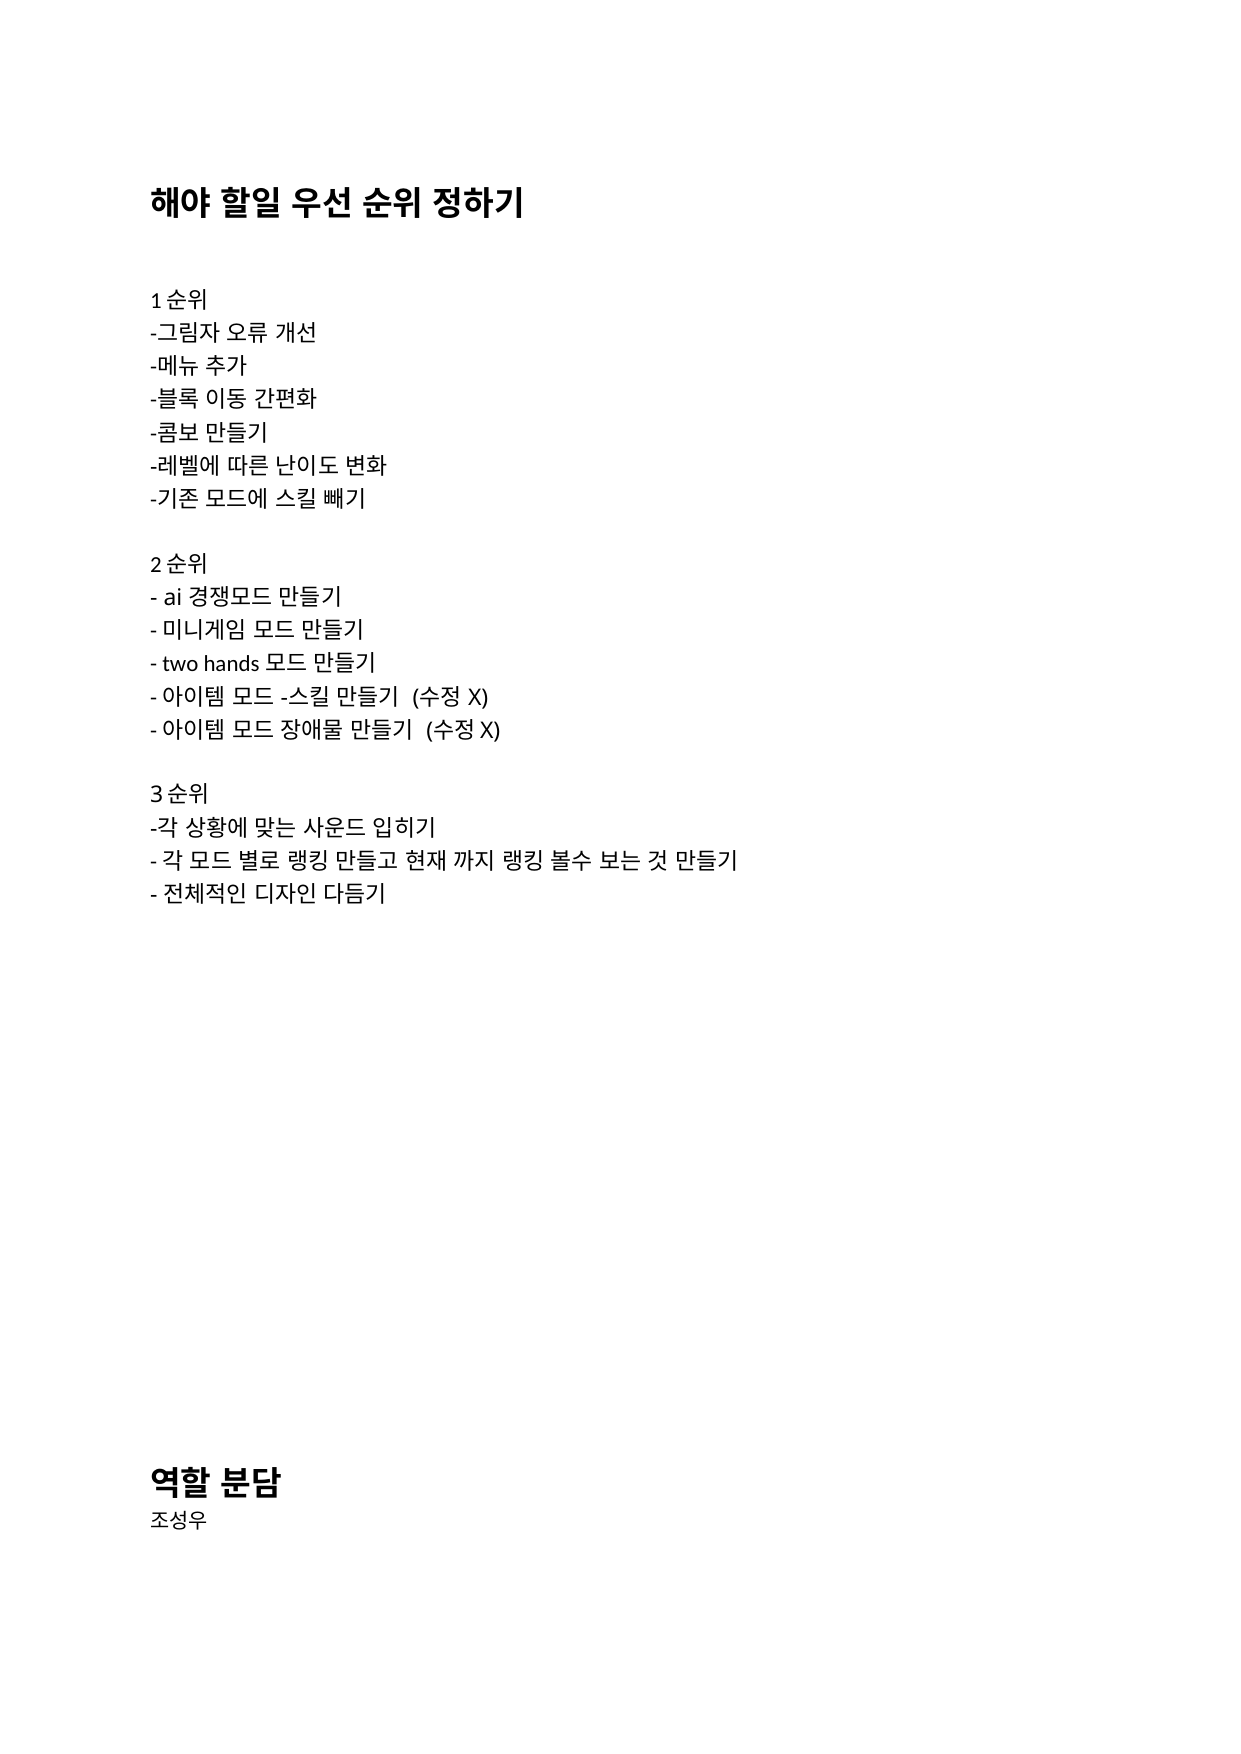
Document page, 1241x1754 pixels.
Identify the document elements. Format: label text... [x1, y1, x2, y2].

text 3순위 [150, 776, 1090, 810]
text -메뉴 추가 [150, 348, 1090, 381]
text 조성우 [150, 1505, 1090, 1535]
text 2순위 [150, 545, 1090, 579]
text -각 상황에 맞는 사운드 입히기 [150, 810, 1090, 843]
text -그림자 오류 개선 [150, 315, 1090, 348]
text - 아이템 모드 -스킬 만들기 (수정 X) [150, 678, 1090, 712]
text - ai 경쟁모드 만들기 [150, 579, 1090, 612]
text - two hands 모드 만들기 [150, 645, 1090, 678]
text 역할 분담 [150, 1456, 1090, 1505]
text - 전체적인 디자인 다듬기 [150, 876, 1090, 909]
text - 각 모드 별로 랭킹 만들고 현재 까지 랭킹 볼수 보는 것 만들기 [150, 843, 1090, 876]
text -블록 이동 간편화 [150, 381, 1090, 414]
text -레벨에 따른 난이도 변화 [150, 448, 1090, 481]
text 1순위 [150, 281, 1090, 315]
text - 미니게임 모드 만들기 [150, 612, 1090, 645]
text -콤보 만들기 [150, 414, 1090, 448]
text - 아이템 모드 장애물 만들기 (수정X) [150, 712, 1090, 745]
text -기존 모드에 스킬 빼기 [150, 481, 1090, 514]
text 해야 할일 우선 순위 정하기 [150, 177, 1090, 225]
